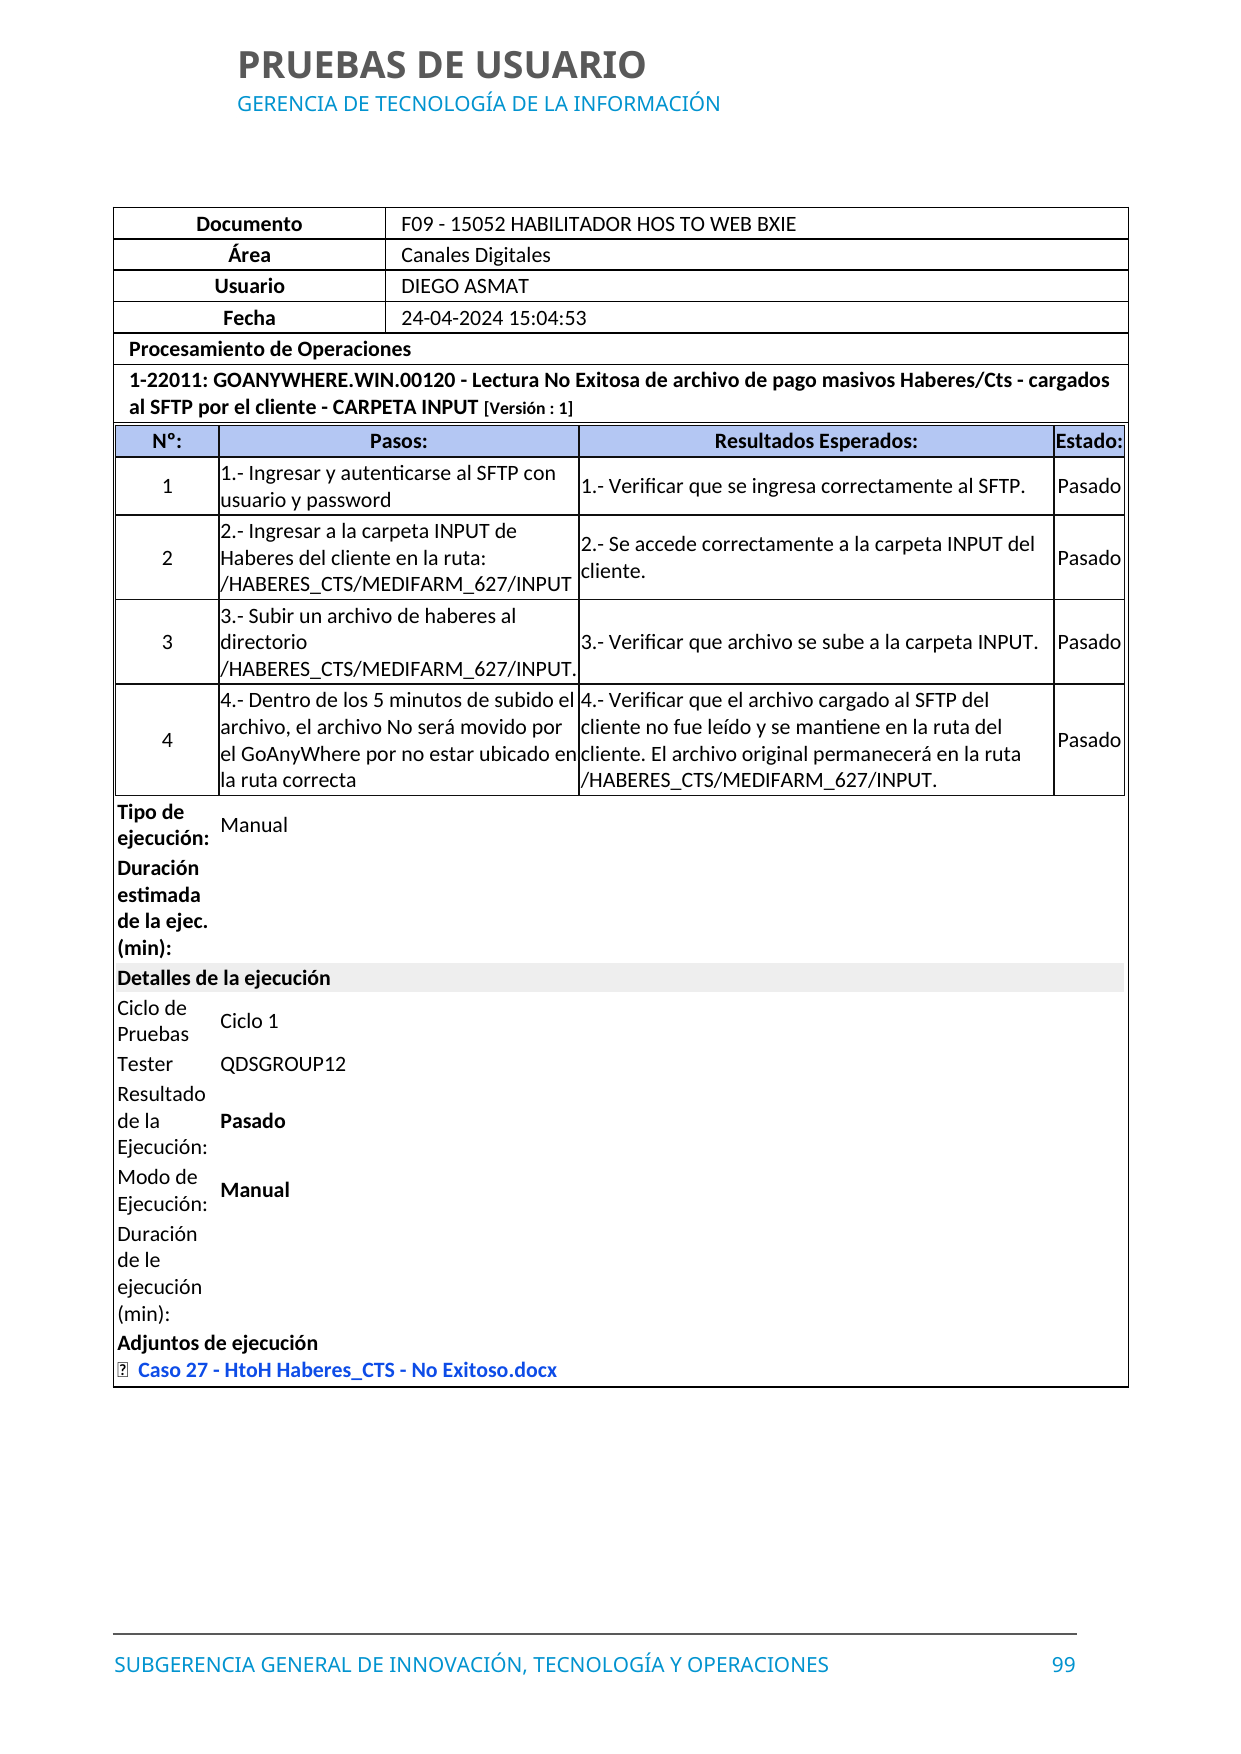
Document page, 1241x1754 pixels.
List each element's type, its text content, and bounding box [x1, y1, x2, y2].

table_header F09 - 15052 HABILITADOR HOS TO WEB BXIE [386, 208, 1128, 238]
table_cell DIEGO ASMAT [386, 271, 1128, 301]
table_cell Usuario [114, 271, 385, 301]
table_header Documento [114, 208, 385, 238]
table_cell Área [114, 240, 385, 269]
table_cell Canales Digitales [386, 240, 1128, 269]
table_cell Procesamiento de Operaciones [114, 334, 1128, 363]
table_cell 1-22011: GOANYWHERE.WIN.00120 - Lectura No Exitosa de archivo de pago masivos Haberes/Cts - cargados al SFTP por el cliente - CARPETA INPUT [Versión : 1] [114, 365, 1128, 421]
table_cell 24-04-2024 15:04:53 [386, 302, 1128, 332]
table_cell [114, 423, 1128, 1386]
table_cell Fecha [114, 302, 385, 332]
